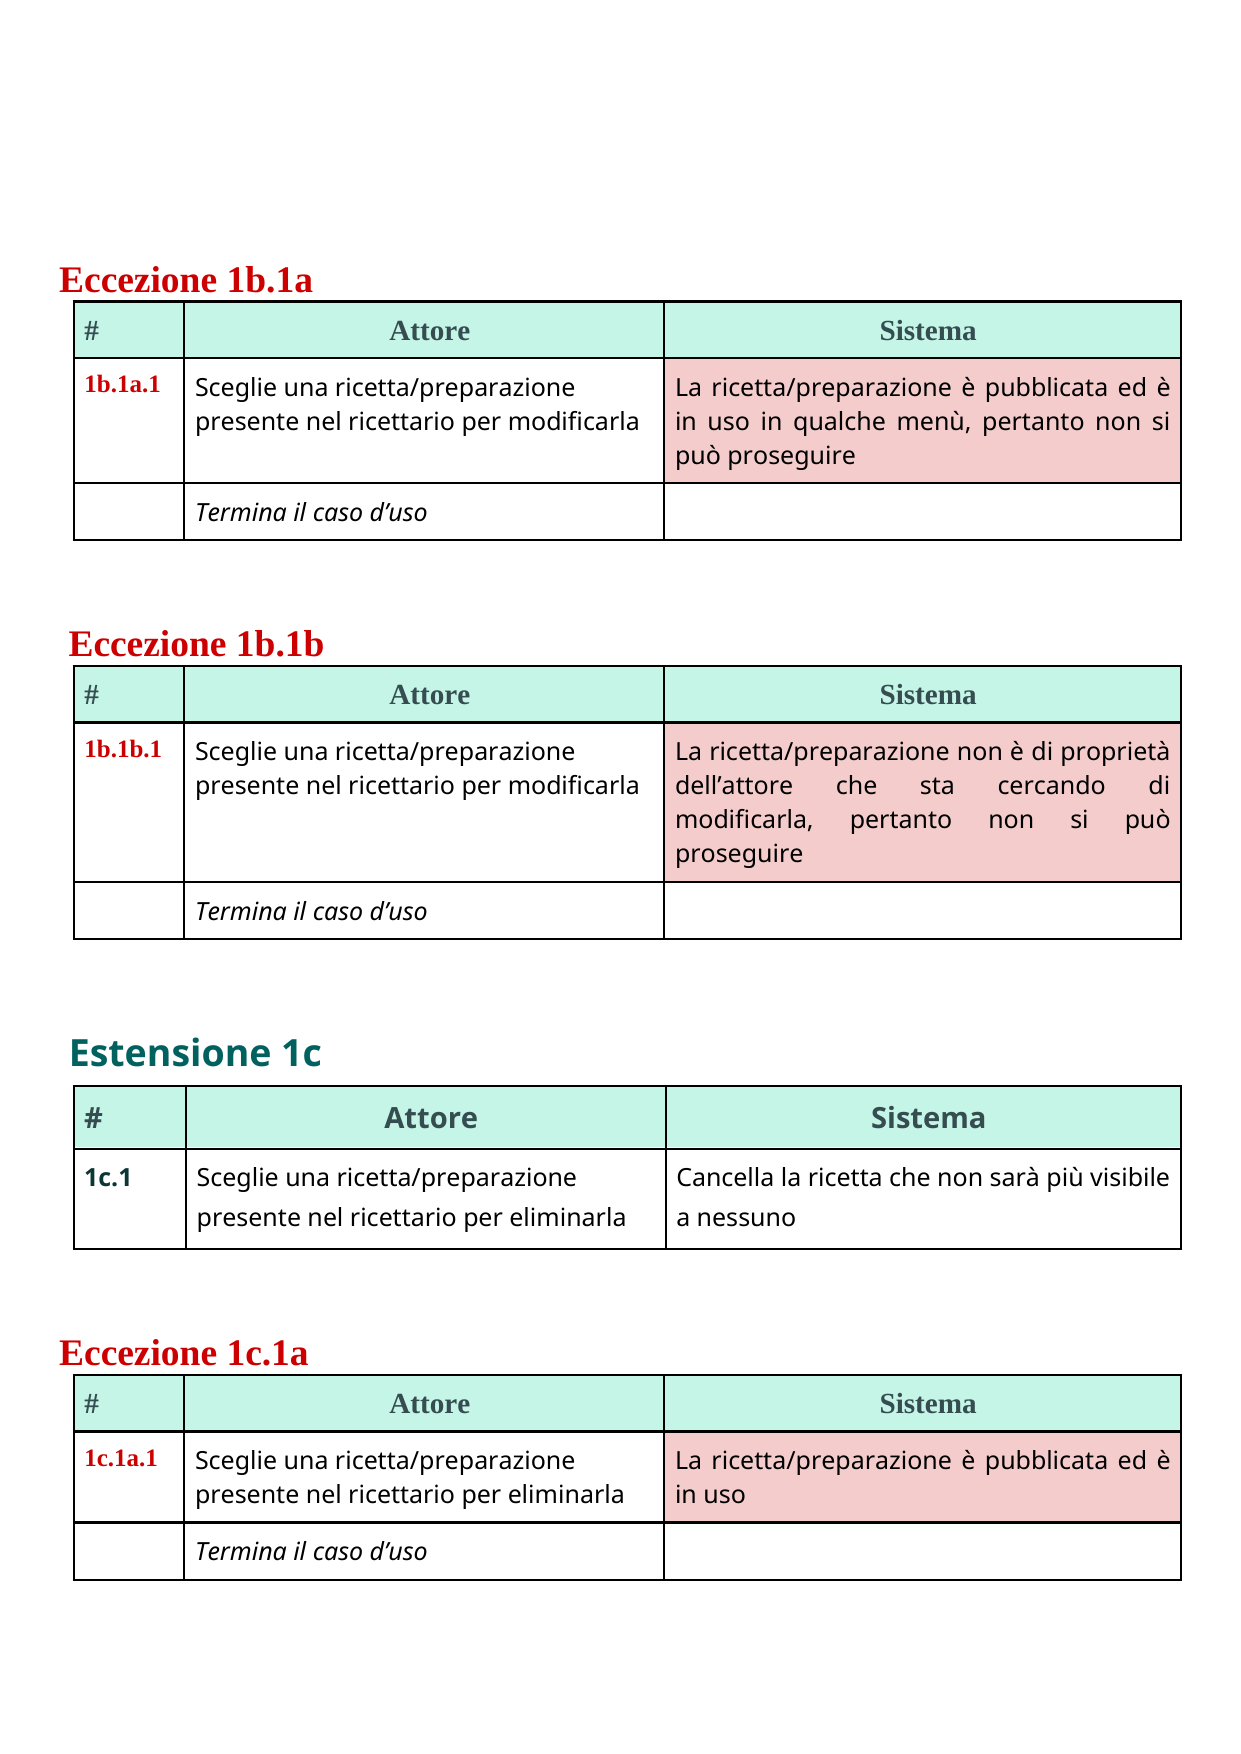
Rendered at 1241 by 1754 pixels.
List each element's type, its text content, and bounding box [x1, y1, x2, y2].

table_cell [185, 359, 663, 482]
table_header Sistema [665, 303, 1180, 357]
table_header # [75, 667, 183, 721]
table_cell [75, 883, 183, 938]
table_cell Termina il caso d’uso [185, 883, 663, 938]
table_cell 1c.1 [75, 1150, 185, 1248]
table_cell Cancella la ricetta che non sarà più visibile a nessuno [667, 1150, 1180, 1248]
table_cell La ricetta/preparazione è pubblicata ed è in uso [665, 1433, 1180, 1521]
table_cell 1c.1a.1 [75, 1433, 183, 1521]
table_cell La ricetta/preparazione non è di proprietà dell’attore che sta cercando di modificarla, pertanto non si può proseguire [665, 724, 1180, 881]
subtitle Estensione 1c [59, 1026, 1181, 1077]
table_header # [75, 1376, 183, 1430]
table_cell 1b.1a.1 [75, 359, 183, 482]
table_cell [75, 1524, 183, 1578]
table_cell [665, 484, 1180, 539]
text Eccezione 1c.1a [59, 1331, 1181, 1374]
table_cell [665, 1524, 1180, 1578]
table_cell 1b.1b.1 [75, 724, 183, 881]
table_cell Sceglie una ricetta/preparazione presente nel ricettario per modificarla [185, 724, 663, 881]
table_header Sistema [667, 1087, 1180, 1147]
table_cell Termina il caso d’uso [185, 1524, 663, 1578]
table_header Attore [185, 667, 663, 721]
table_header # [75, 1087, 185, 1147]
table_header Attore [185, 1376, 663, 1430]
table_cell Termina il caso d’uso [185, 484, 663, 539]
table_header Attore [187, 1087, 665, 1147]
table_cell [75, 484, 183, 539]
table_cell La ricetta/preparazione è pubblicata ed è in uso in qualche menù, pertanto non si può proseguire [665, 359, 1180, 482]
table_header # [75, 303, 183, 357]
table_cell [665, 883, 1180, 938]
table_cell Sceglie una ricetta/preparazione presente nel ricettario per eliminarla [187, 1150, 665, 1248]
table_header Attore [185, 303, 663, 357]
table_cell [185, 1433, 663, 1521]
table_header Sistema [665, 667, 1180, 721]
table_header Sistema [665, 1376, 1180, 1430]
text Eccezione 1b.1b [59, 622, 1181, 665]
text Eccezione 1b.1a [59, 257, 1181, 300]
